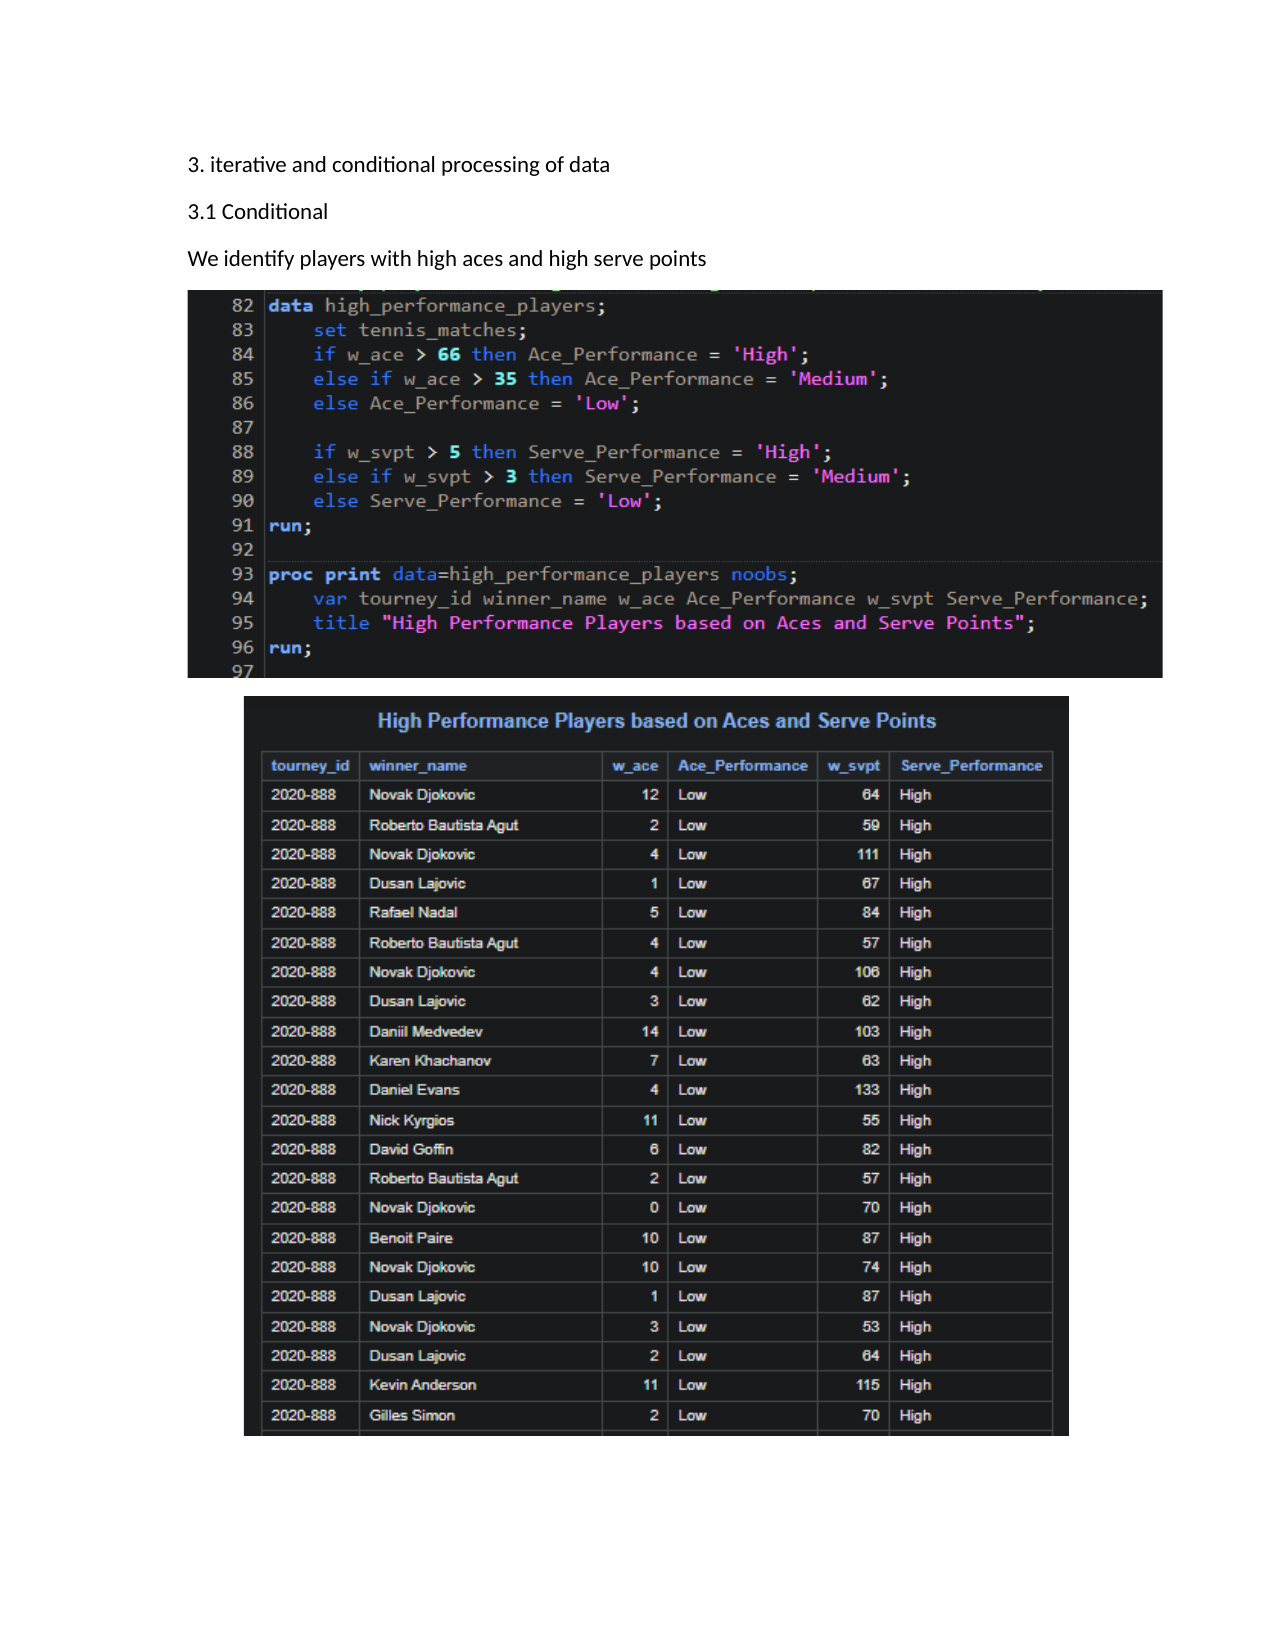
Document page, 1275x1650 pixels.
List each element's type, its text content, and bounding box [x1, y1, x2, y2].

text We identify players with high aces and high serve points [187, 244, 1125, 272]
picture [187, 290, 1163, 678]
text 3.1 Conditional [187, 197, 1125, 225]
picture [243, 696, 1069, 1436]
text 3. iterative and conditional processing of data [187, 150, 1125, 178]
